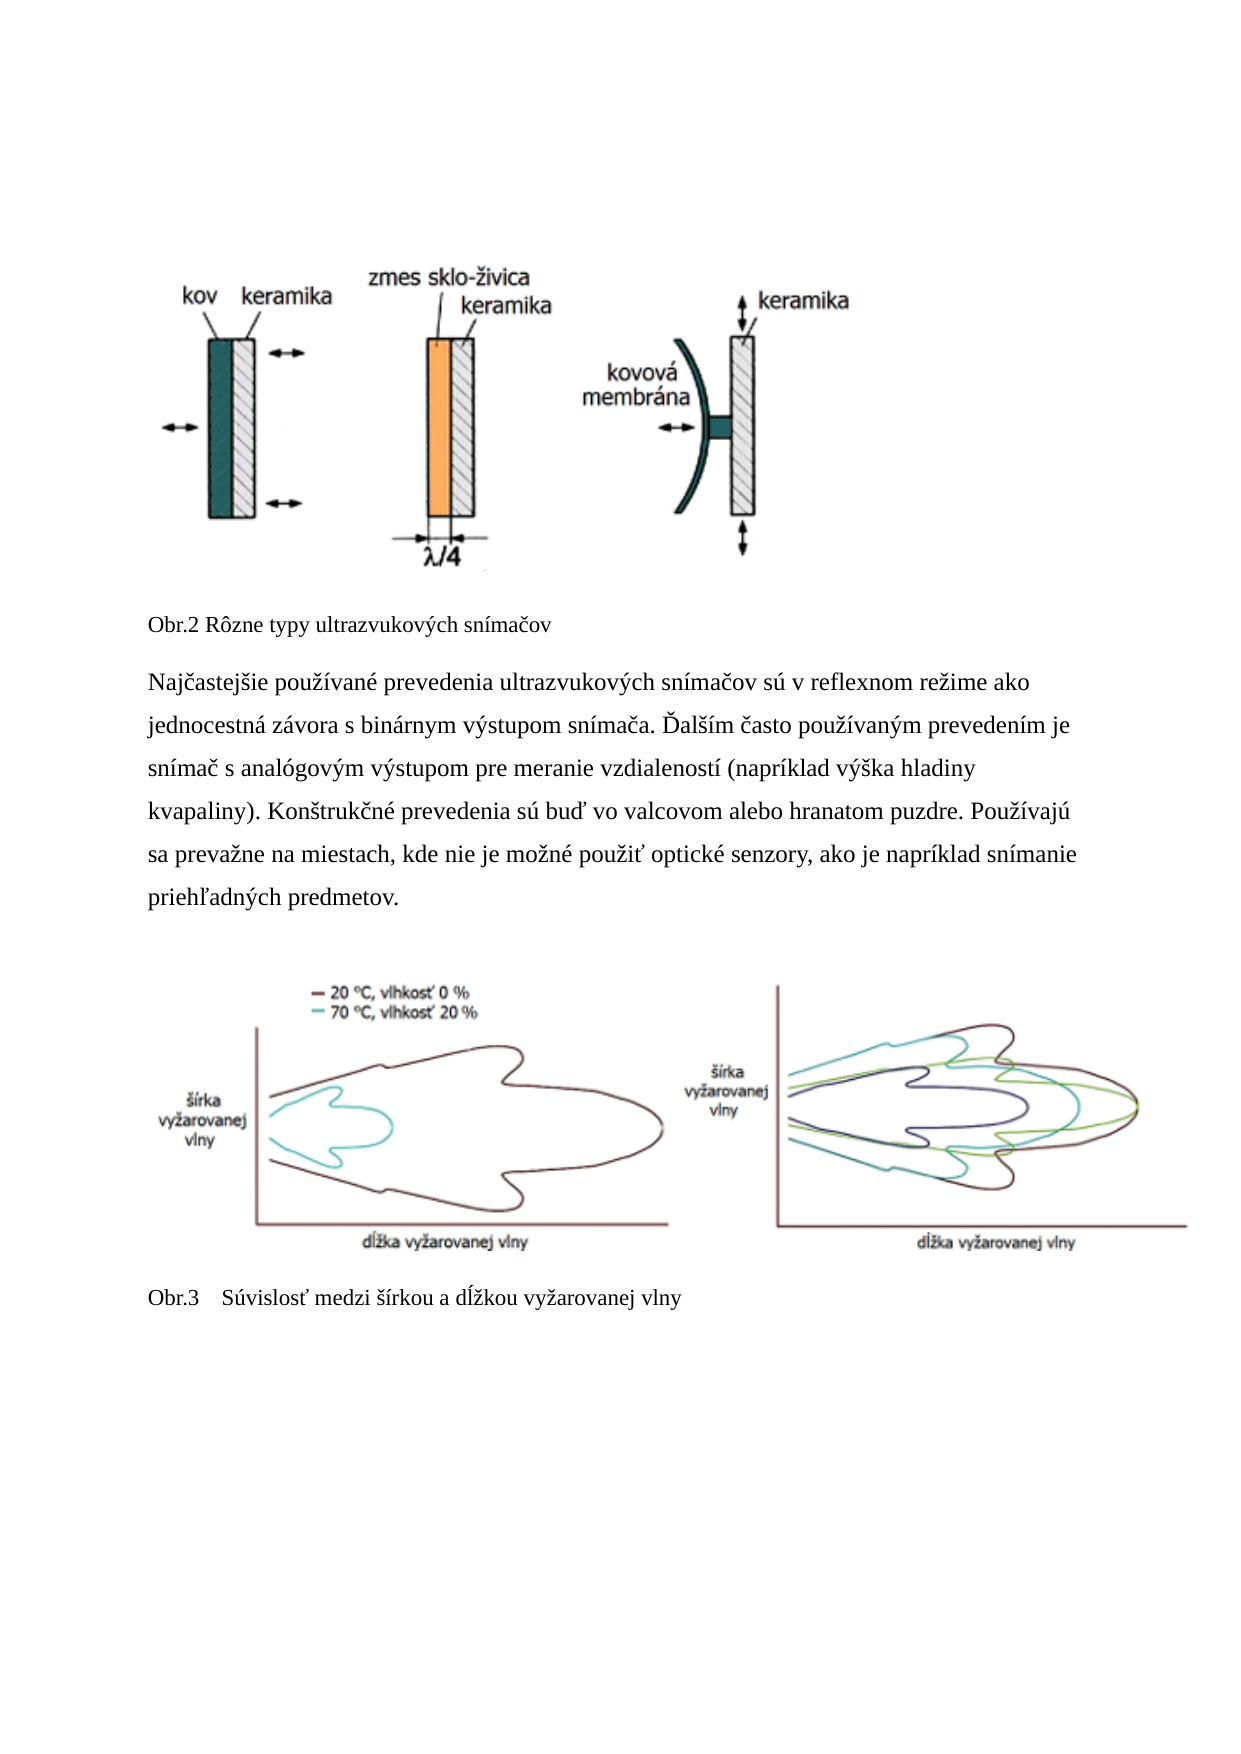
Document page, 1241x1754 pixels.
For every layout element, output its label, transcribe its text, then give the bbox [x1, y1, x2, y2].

text Obr.3 Súvislosť medzi šírkou a dĺžkou vyžarovanej vlny [148, 1284, 1093, 1310]
picture [147, 260, 870, 577]
picture [147, 942, 1236, 1251]
text Obr.2 Rôzne typy ultrazvukových snímačov [148, 611, 1093, 637]
text Najčastejšie používané prevedenia ultrazvukových snímačov sú v reflexnom režime ako jednocestná závora s binárnym výstupom snímača. Ďalším často používaným prevedením je snímač s analógovým výstupom pre meranie vzdialeností (napríklad výška hladiny kvapaliny). Konštrukčné prevedenia sú buď vo valcovom alebo hranatom puzdre. Používajú sa prevažne na miestach, kde nie je možné použiť optické senzory, ako je napríklad snímanie priehľadných predmetov. [148, 667, 1093, 911]
